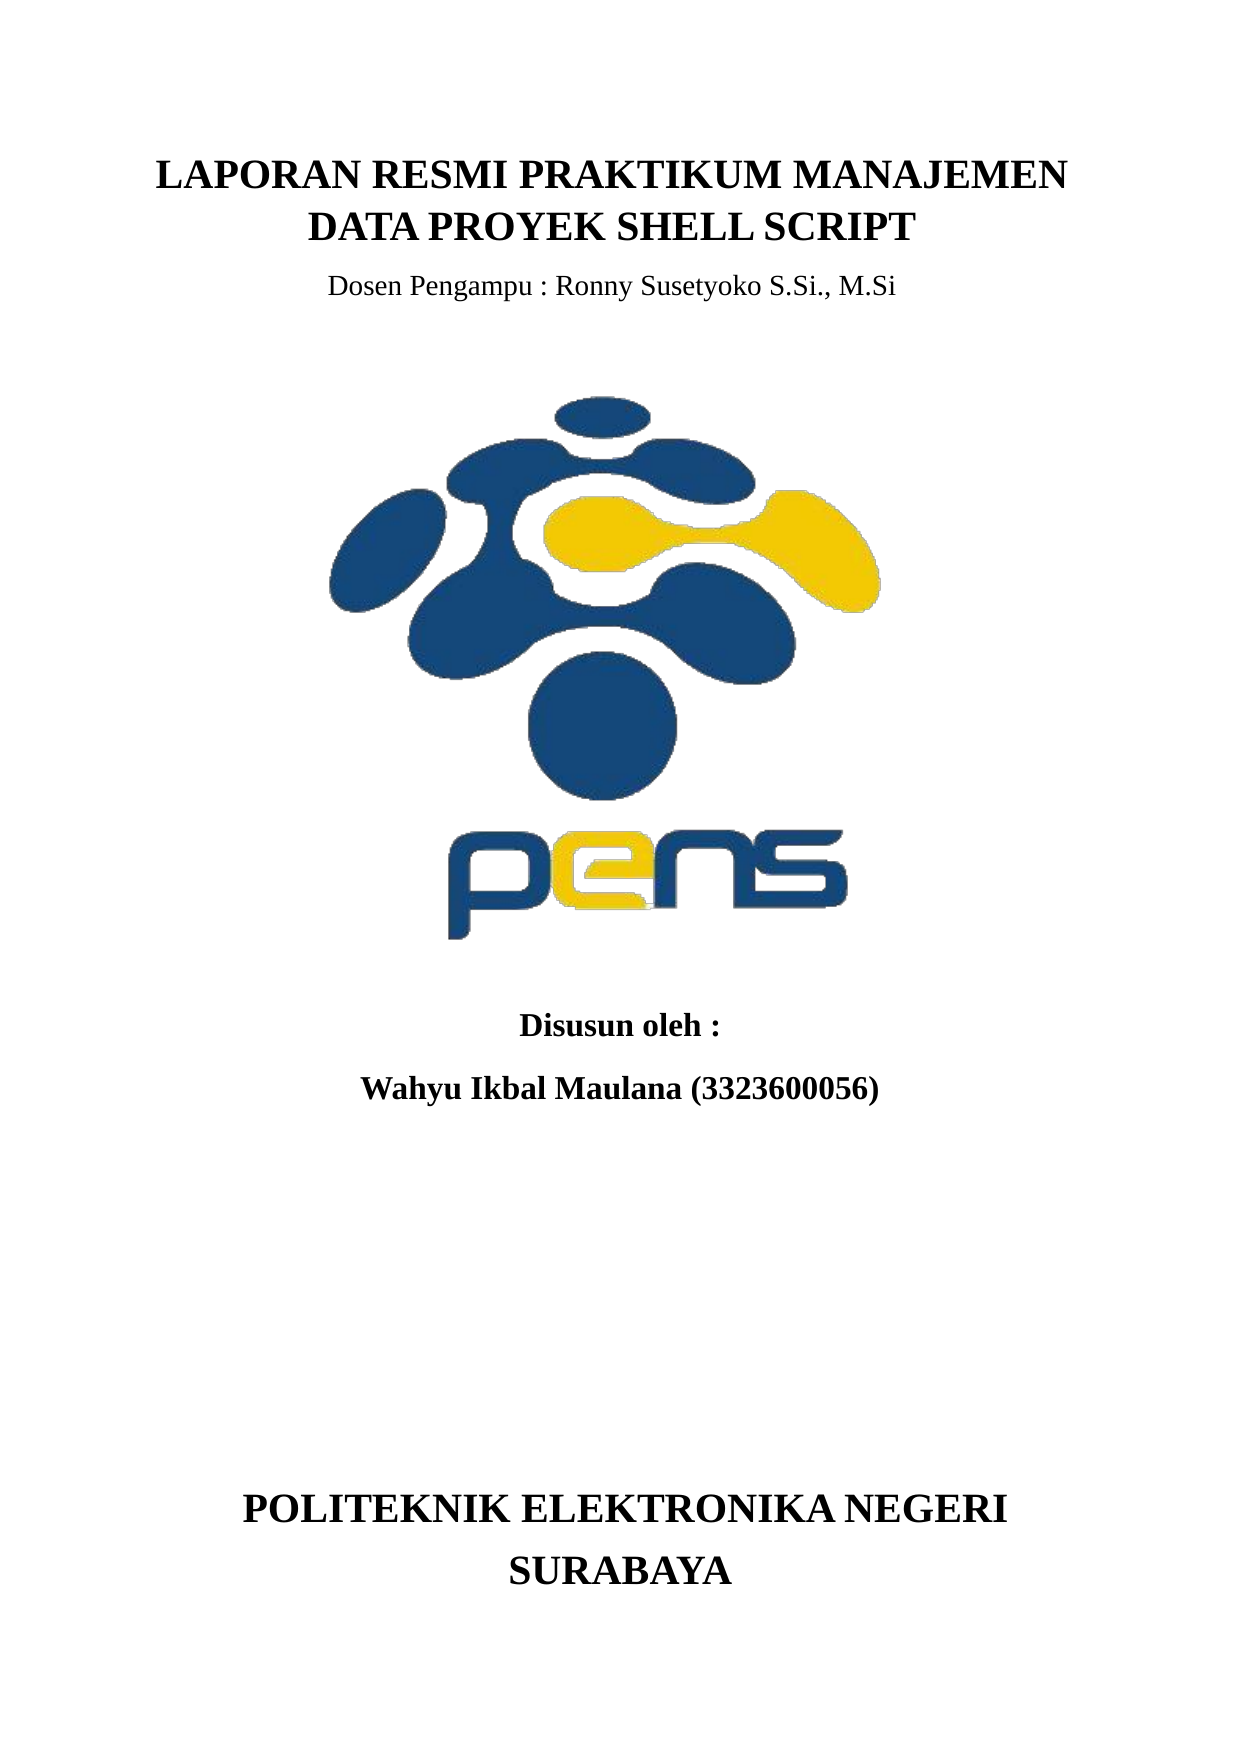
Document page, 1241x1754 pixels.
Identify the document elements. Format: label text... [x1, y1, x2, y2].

picture [300, 375, 912, 957]
text Disusun oleh : [150, 1005, 1090, 1043]
text LAPORAN RESMI PRAKTIKUM MANAJEMEN DATA PROYEK SHELL SCRIPT [150, 150, 1074, 249]
text Dosen Pengampu : Ronny Susetyoko S.Si., M.Si [150, 268, 1074, 301]
text SURABAYA [150, 1545, 1090, 1593]
text Wahyu Ikbal Maulana (3323600056) [150, 1068, 1089, 1107]
text POLITEKNIK ELEKTRONIKA NEGERI [161, 1484, 1090, 1532]
